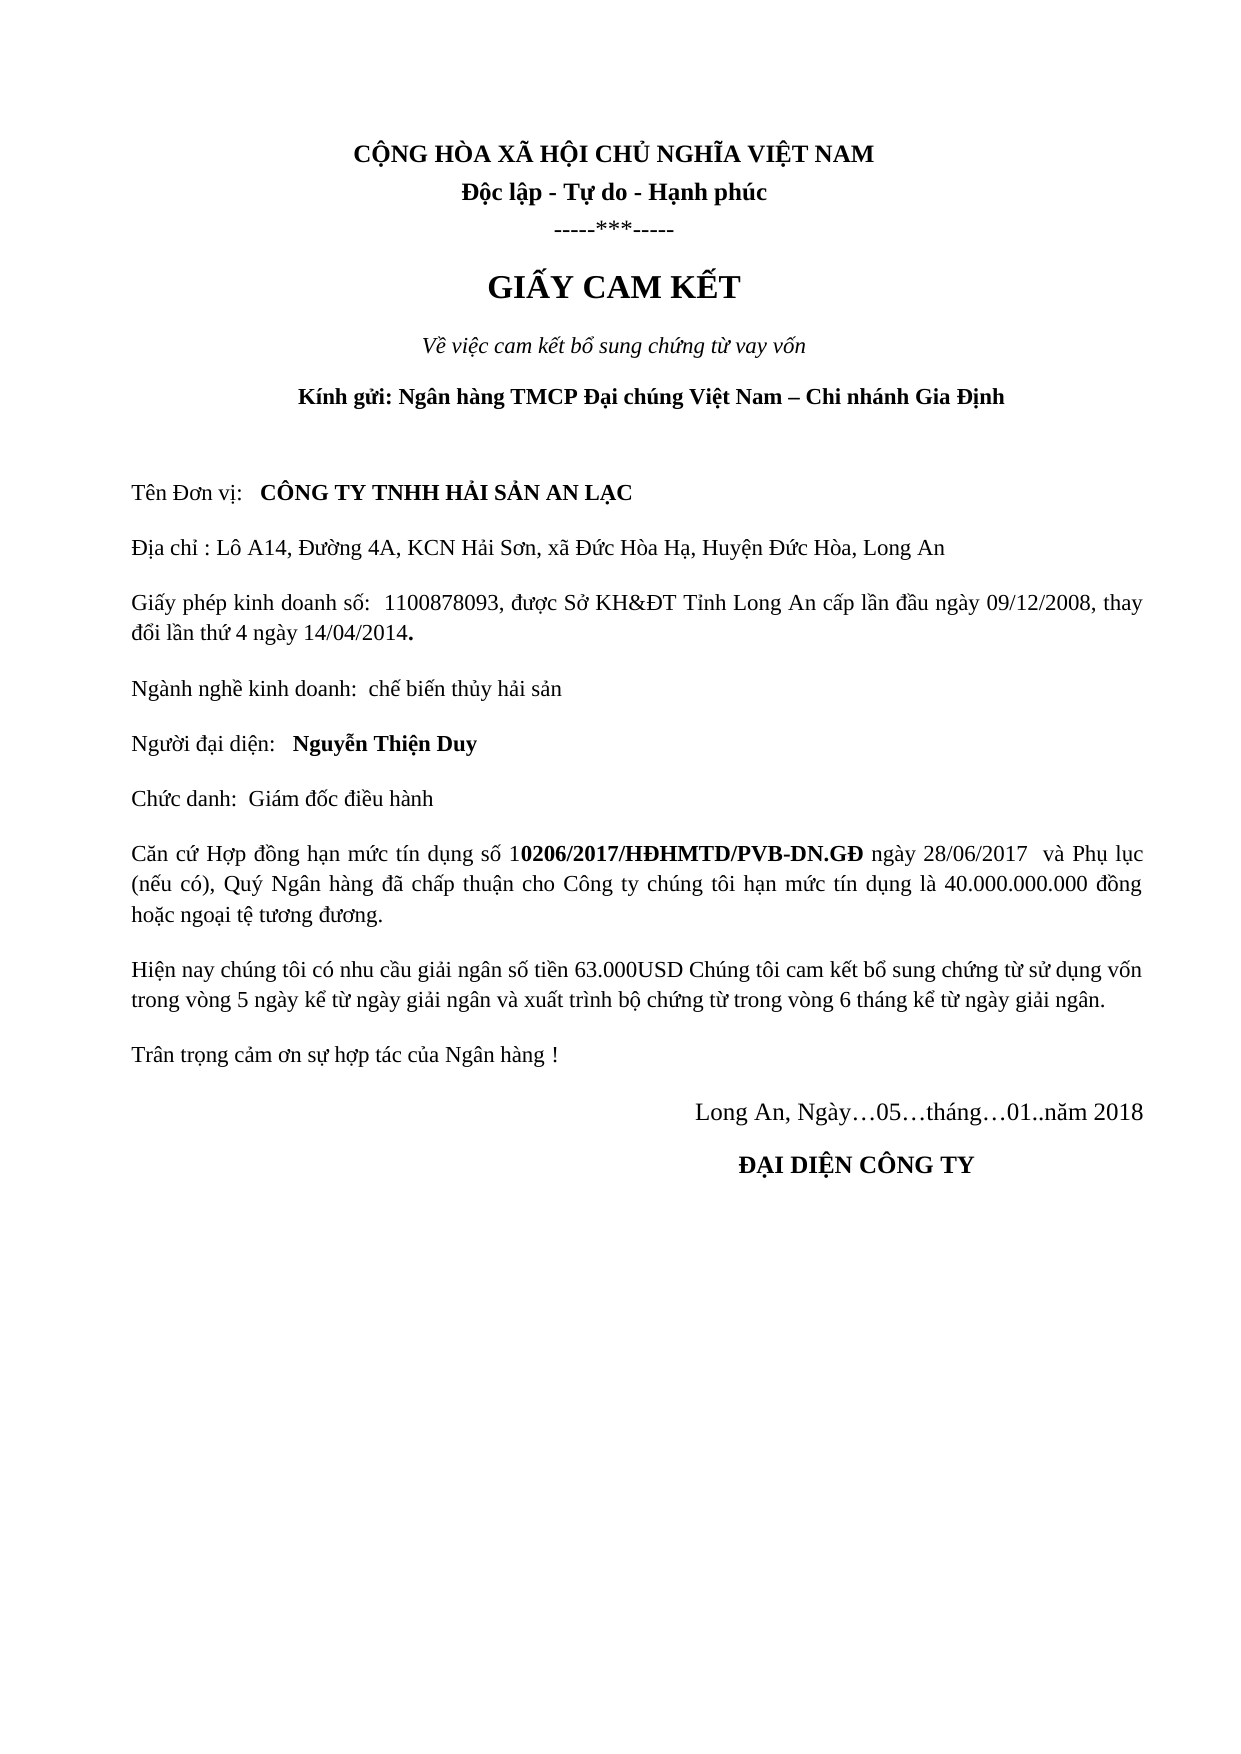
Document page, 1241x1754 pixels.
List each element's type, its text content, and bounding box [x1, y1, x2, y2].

text ĐẠI DIỆN CÔNG TY [131, 1150, 975, 1179]
text Giấy phép kinh doanh số: 1100878093, được Sở KH&ĐT Tỉnh Long An cấp lần đầu ngày 09/12/2008, thay đổi lần thứ 4 ngày 14/04/2014. [131, 589, 1143, 646]
text Về việc cam kết bổ sung chứng từ vay vốn [84, 332, 1143, 359]
text GIẤY CAM KẾT [84, 267, 1143, 306]
text Địa chỉ : Lô A14, Đường 4A, KCN Hải Sơn, xã Đức Hòa Hạ, Huyện Đức Hòa, Long An [131, 534, 1143, 560]
text Người đại diện: Nguyễn Thiện Duy [131, 730, 1143, 756]
text Ngành nghề kinh doanh: chế biến thủy hải sản [131, 675, 1143, 701]
text Kính gửi: Ngân hàng TMCP Đại chúng Việt Nam – Chi nhánh Gia Định [84, 383, 1143, 410]
text Độc lập - Tự do - Hạnh phúc [84, 177, 1143, 205]
text Long An, Ngày…05…tháng…01..năm 2018 [131, 1097, 1143, 1125]
text Tên Đơn vị: CÔNG TY TNHH HẢI SẢN AN LẠC [131, 479, 1143, 505]
text Chức danh: Giám đốc điều hành [131, 785, 1143, 811]
text Trân trọng cảm ơn sự hợp tác của Ngân hàng ! [84, 1041, 1143, 1068]
text Hiện nay chúng tôi có nhu cầu giải ngân số tiền 63.000USD Chúng tôi cam kết bổ sung chứng từ sử dụng vốn trong vòng 5 ngày kể từ ngày giải ngân và xuất trình bộ chứng từ trong vòng 6 tháng kể từ ngày giải ngân. [131, 956, 1143, 1012]
text Căn cứ Hợp đồng hạn mức tín dụng số 10206/2017/HĐHMTD/PVB-DN.GĐ ngày 28/06/2017 và Phụ lục (nếu có), Quý Ngân hàng đã chấp thuận cho Công ty chúng tôi hạn mức tín dụng là 40.000.000.000 đồng hoặc ngoại tệ tương đương. [131, 840, 1143, 927]
text CỘNG HÒA XÃ HỘI CHỦ NGHĨA VIỆT [84, 139, 1143, 168]
text -----***----- [84, 214, 1143, 242]
